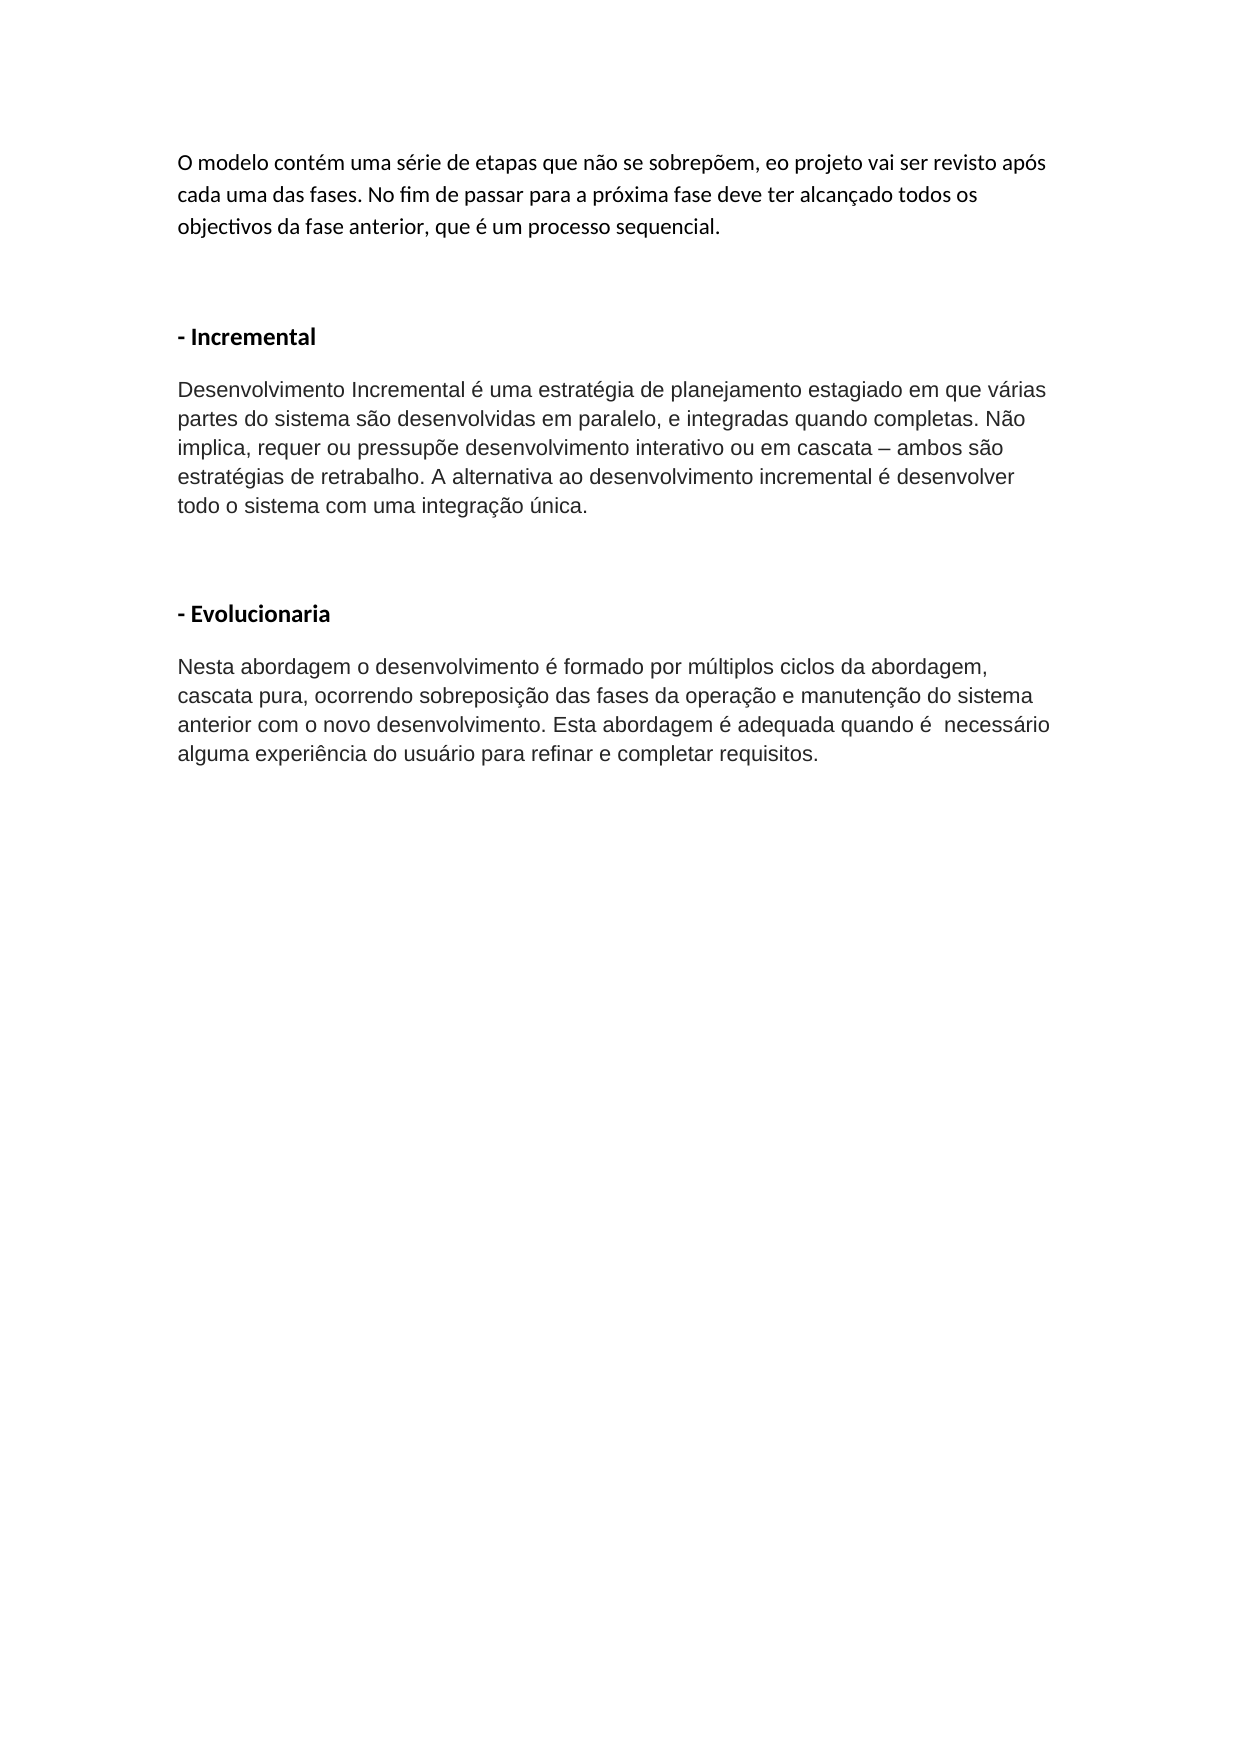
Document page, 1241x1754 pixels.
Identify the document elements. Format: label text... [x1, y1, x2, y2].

text O modelo contém uma série de etapas que não se sobrepõem, eo projeto vai ser revisto após cada uma das fases. No fim de passar para a próxima fase deve ter alcançado todos os objectivos da fase anterior, que é um processo sequencial. [177, 148, 1063, 240]
text - Incremental [177, 321, 1063, 351]
text - Evolucionaria [177, 598, 1063, 629]
text Desenvolvimento Incremental é uma estratégia de planejamento estagiado em que várias partes do sistema são desenvolvidas em paralelo, e integradas quando completas. Não implica, requer ou pressupõe desenvolvimento interativo ou em cascata – ambos são estratégias de retrabalho. A alternativa ao desenvolvimento incremental é desenvolver todo o sistema com uma integração única. [177, 377, 1063, 518]
text Nesta abordagem o desenvolvimento é formado por múltiplos ciclos da abordagem, cascata pura, ocorrendo sobreposição das fases da operação e manutenção do sistema anterior com o novo desenvolvimento. Esta abordagem é adequada quando é necessário alguma experiência do usuário para refinar e completar requisitos. [177, 654, 1063, 766]
